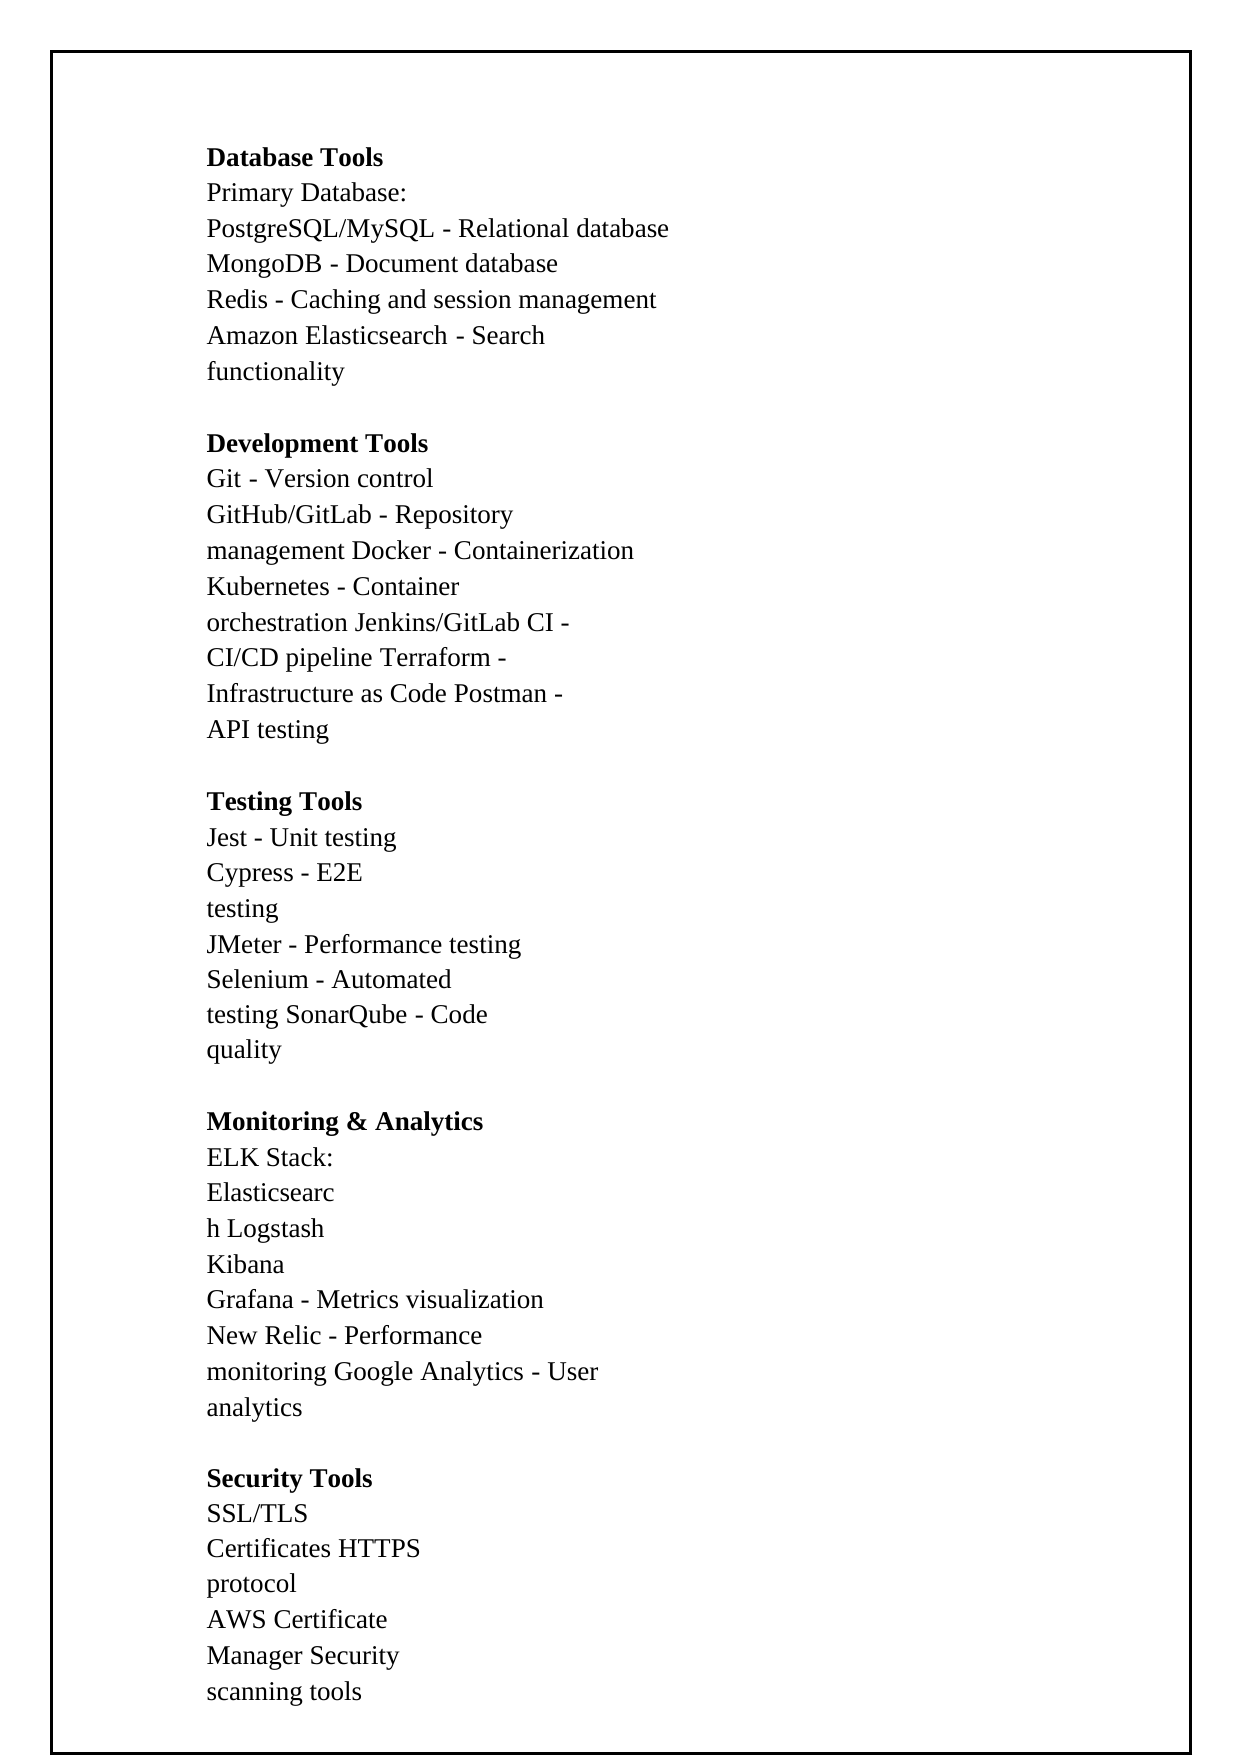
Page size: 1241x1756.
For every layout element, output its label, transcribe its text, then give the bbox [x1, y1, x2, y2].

text GitHub/GitLab - Repository management Docker - Containerization [206, 498, 657, 565]
text Primary Database: [206, 176, 1189, 208]
text JMeter - Performance testing Selenium - Automated testing SonarQube - Code quality [206, 928, 528, 1064]
subtitle Testing Tools [206, 785, 1189, 816]
text ELK Stack: Elasticsearch Logstash Kibana [206, 1141, 347, 1279]
subtitle Monitoring & Analytics [206, 1105, 1189, 1137]
text Kubernetes - Container orchestration Jenkins/GitLab CI - CI/CD pipeline Terraform - Infrastructure as Code Postman - API testing [206, 570, 606, 744]
subtitle Development Tools [206, 427, 1189, 458]
text Redis - Caching and session management Amazon Elasticsearch - Search functionality [206, 283, 688, 386]
text Security Tools SSL/TLS Certificates HTTPS protocol [206, 1462, 439, 1599]
text New Relic - Performance monitoring Google Analytics - User analytics [206, 1319, 607, 1422]
text PostgreSQL/MySQL - Relational database MongoDB - Document database [206, 212, 753, 279]
text Jest - Unit testing Cypress - E2E testing [206, 821, 439, 923]
text Git - Version control [206, 463, 1189, 494]
text Grafana - Metrics visualization [206, 1284, 1189, 1314]
text AWS Certificate Manager Security scanning tools [206, 1603, 488, 1706]
subtitle Database Tools [206, 141, 1189, 172]
